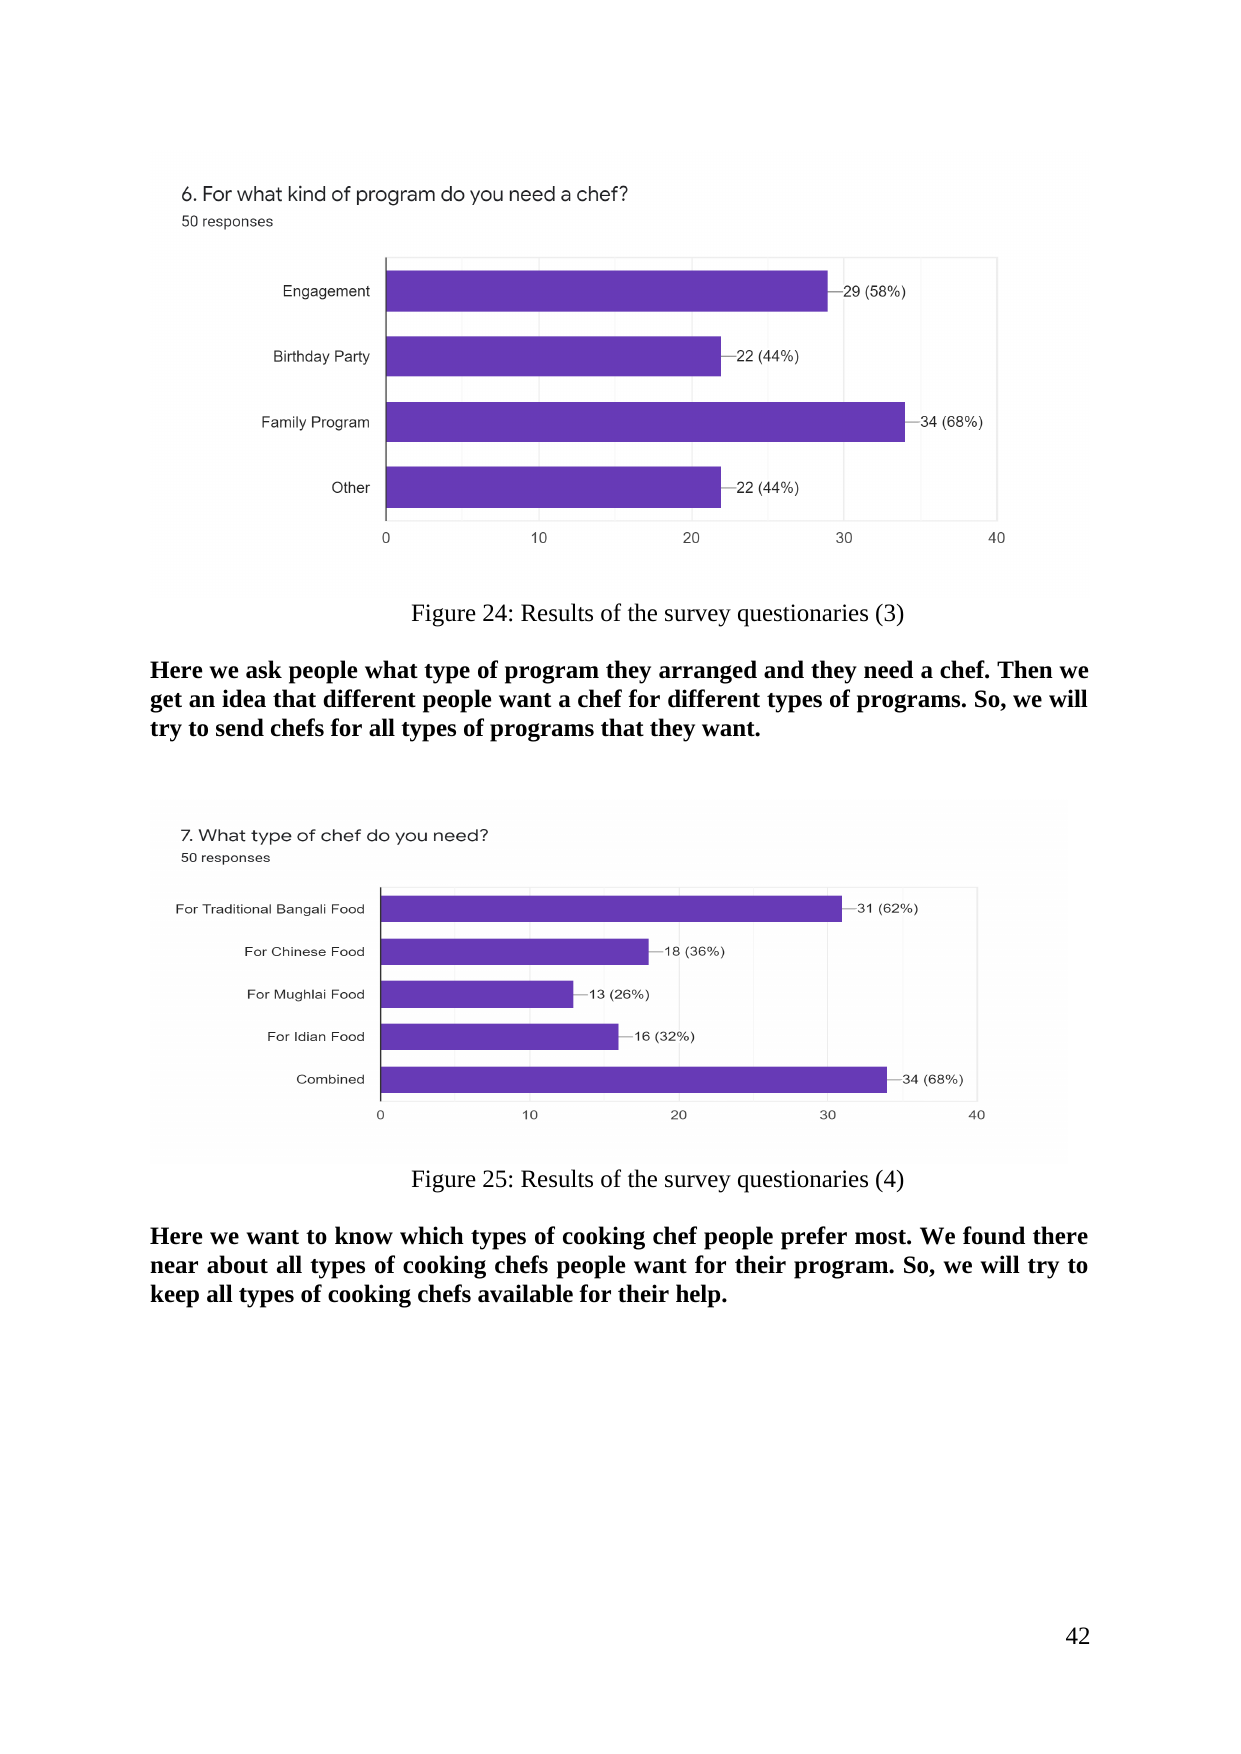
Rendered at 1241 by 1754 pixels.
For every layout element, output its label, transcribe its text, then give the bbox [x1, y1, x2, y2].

list Figure 24: Results of the survey questionaries (3) [225, 598, 1090, 627]
picture [150, 150, 1091, 598]
picture [150, 799, 1069, 1164]
list Figure 25: Results of the survey questionaries (4) [225, 1164, 1090, 1193]
text Here we want to know which types of cooking chef people prefer most. We found there near about all types of cooking chefs people want for their program. So, we will try to keep all types of cooking chefs available for their help. [150, 1221, 1090, 1308]
text Here we ask people what type of program they arranged and they need a chef. Then we get an idea that different people want a chef for different types of programs. So, we will try to send chefs for all types of programs that they want. [150, 655, 1090, 742]
